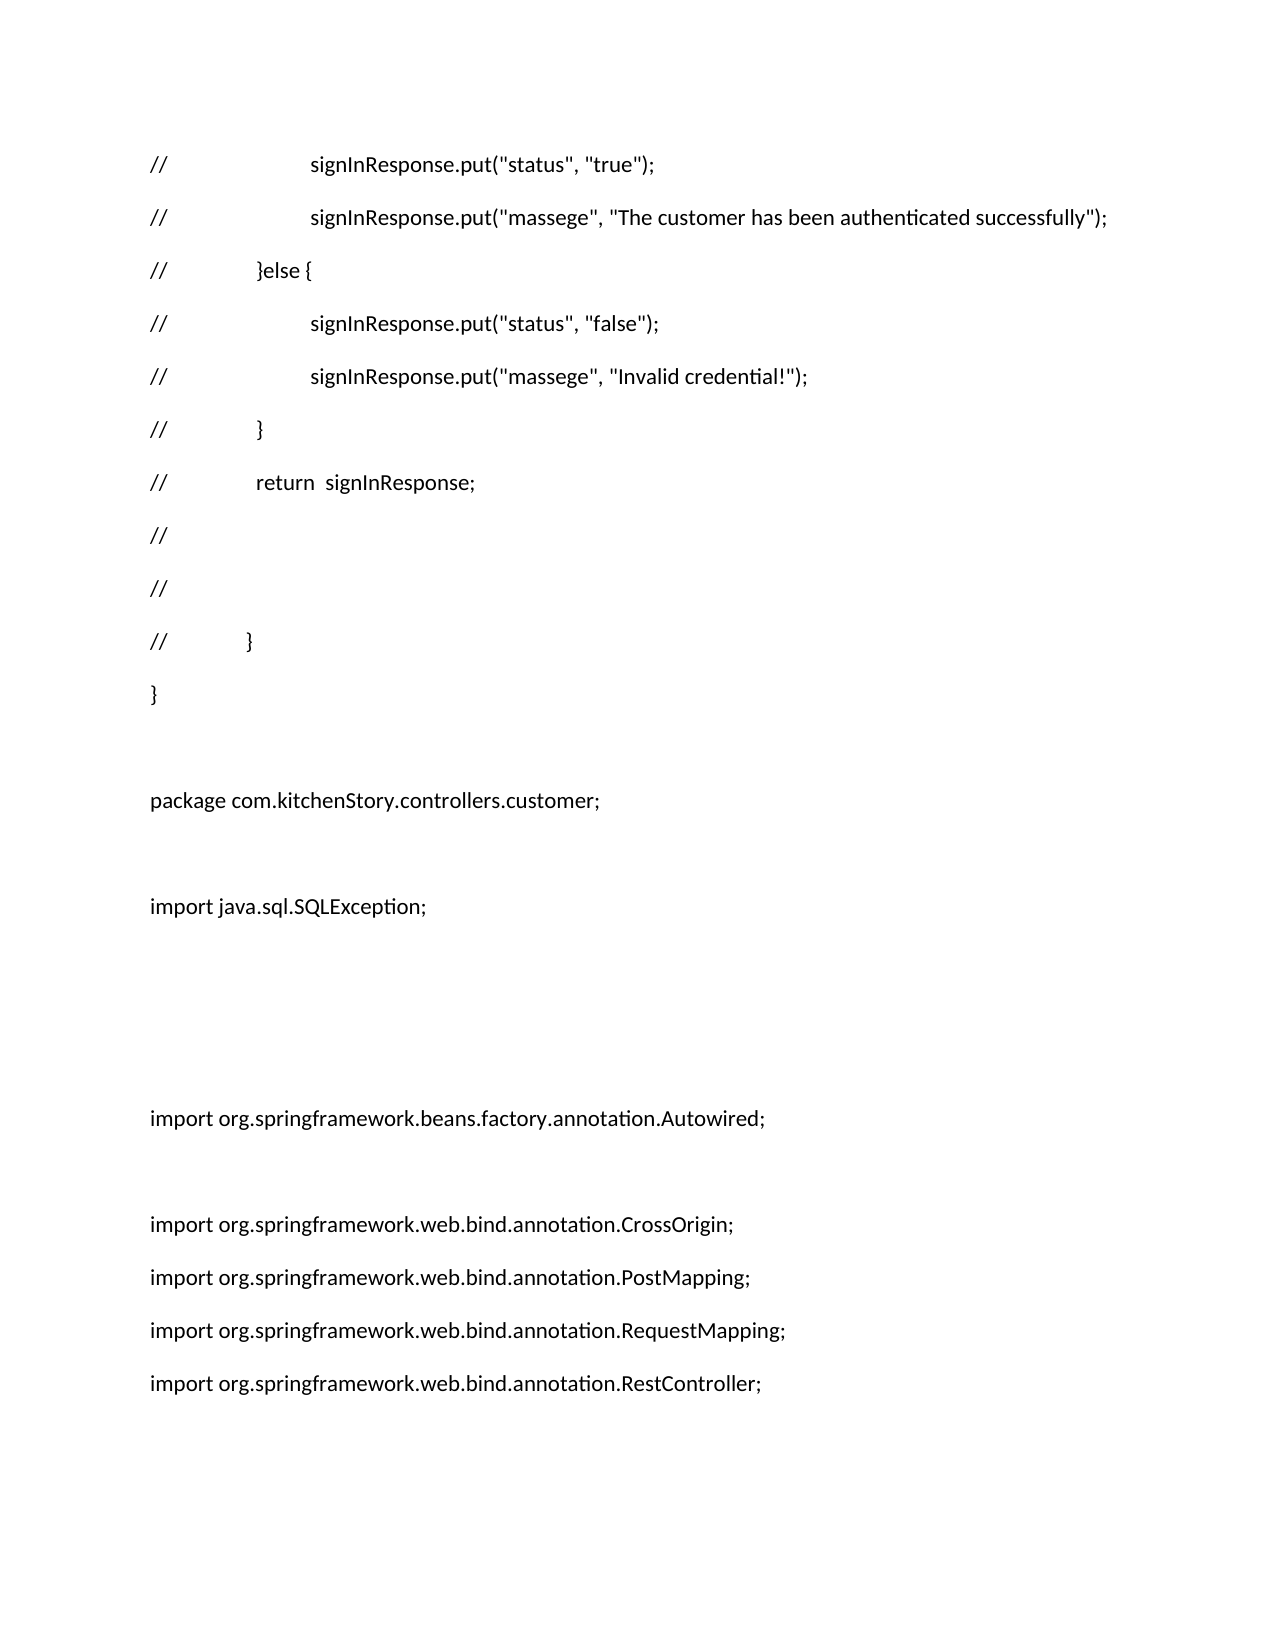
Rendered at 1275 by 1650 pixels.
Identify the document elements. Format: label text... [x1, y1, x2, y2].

text // signInResponse.put("massege", "The customer has been authenticated successfully"); [150, 203, 1125, 231]
text // signInResponse.put("massege", "Invalid credential!"); [150, 362, 1125, 390]
text import org.springframework.web.bind.annotation.RestController; [150, 1369, 1125, 1397]
text import java.sql.SQLException; [150, 892, 1125, 920]
text import org.springframework.beans.factory.annotation.Autowired; [150, 1104, 1125, 1132]
text // }else { [150, 256, 1125, 284]
text package com.kitchenStory.controllers.customer; [150, 786, 1125, 814]
text } [150, 680, 1125, 708]
text // [150, 574, 1125, 602]
text // } [150, 627, 1125, 655]
text // signInResponse.put("status", "false"); [150, 309, 1125, 337]
text // } [150, 415, 1125, 443]
text import org.springframework.web.bind.annotation.RequestMapping; [150, 1316, 1125, 1344]
text // return signInResponse; [150, 468, 1125, 496]
text // signInResponse.put("status", "true"); [150, 150, 1125, 178]
text import org.springframework.web.bind.annotation.PostMapping; [150, 1263, 1125, 1291]
text // [150, 521, 1125, 549]
text import org.springframework.web.bind.annotation.CrossOrigin; [150, 1210, 1125, 1238]
